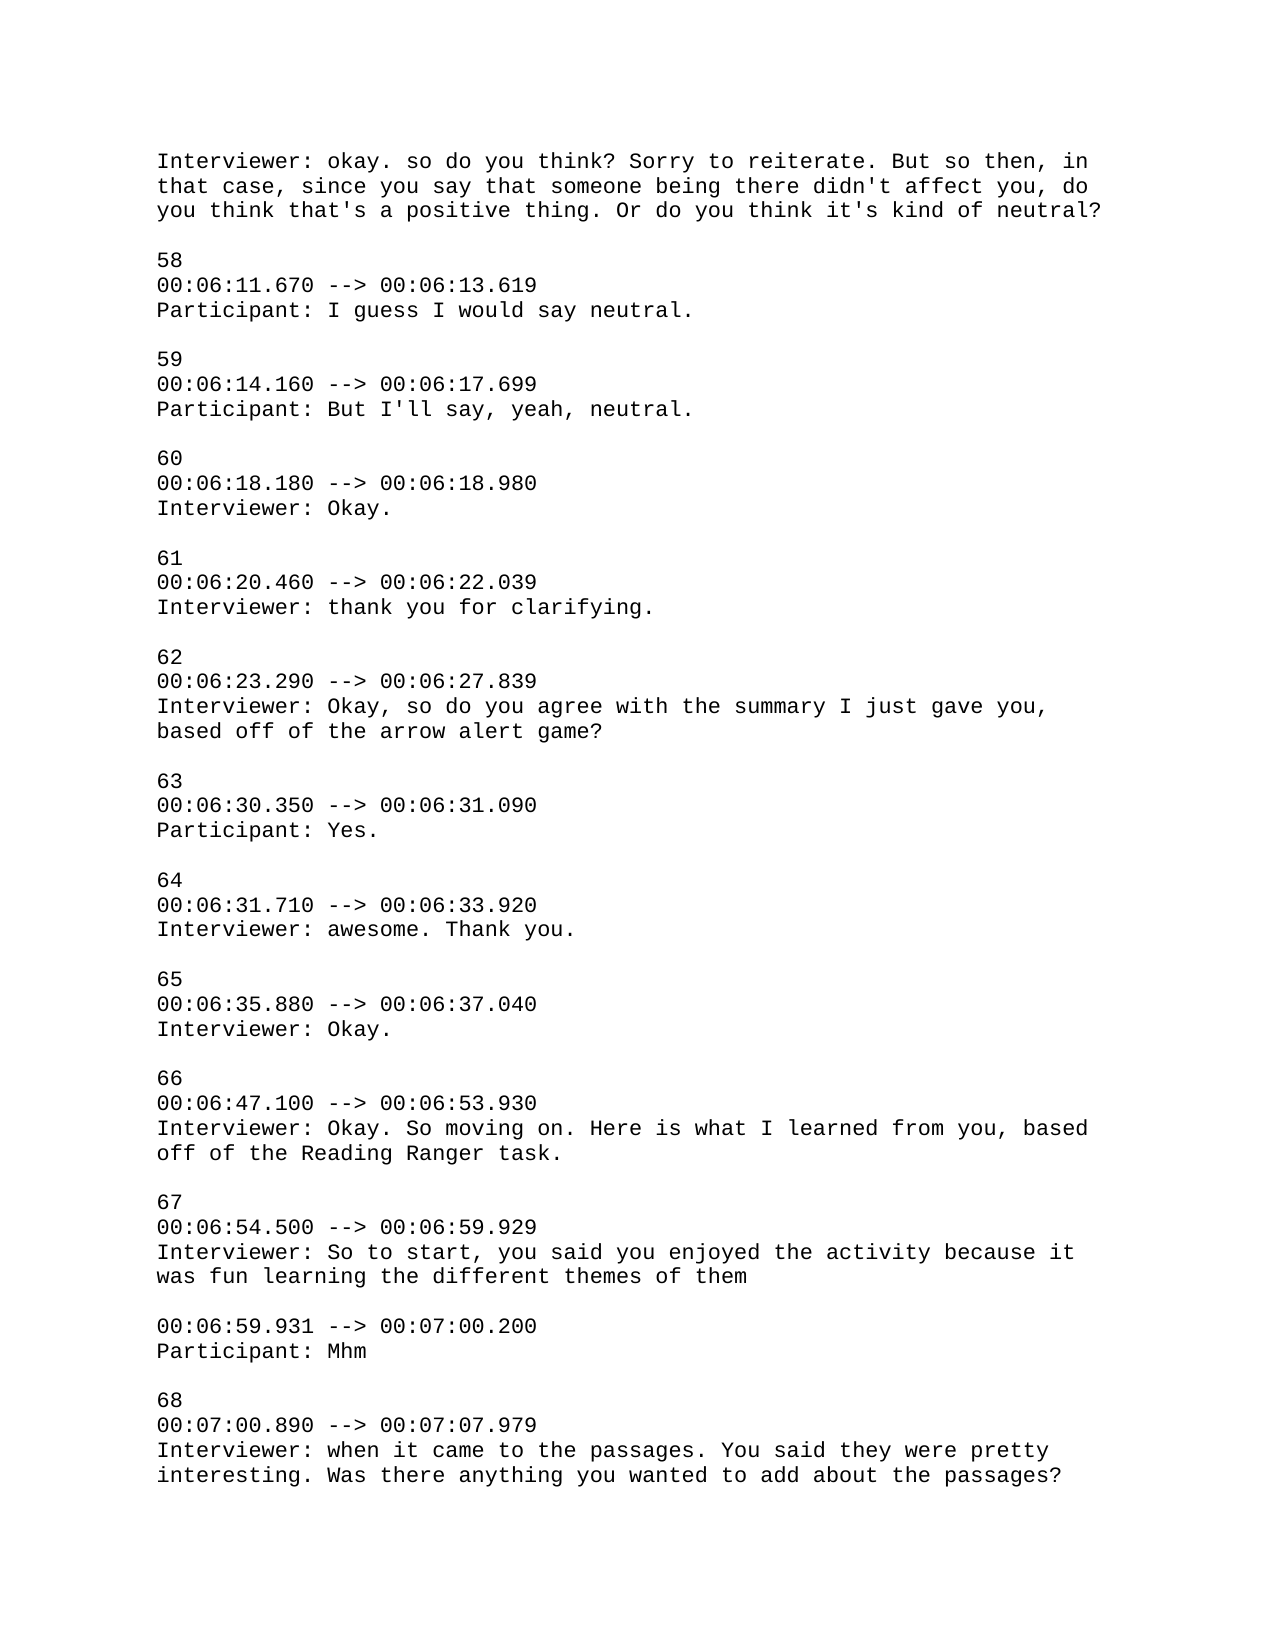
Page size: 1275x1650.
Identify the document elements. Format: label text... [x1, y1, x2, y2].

text 00:06:20.460 --> 00:06:22.039 [156, 571, 1118, 596]
text 00:06:59.931 --> 00:07:00.200 [156, 1315, 1118, 1340]
text 00:06:31.710 --> 00:06:33.920 [156, 894, 1118, 918]
text 62 [156, 646, 1118, 671]
text 00:06:30.350 --> 00:06:31.090 [156, 794, 1118, 819]
text 00:07:00.890 --> 00:07:07.979 [156, 1414, 1118, 1439]
text 59 [156, 348, 1118, 373]
text Participant: Mhm [156, 1340, 1118, 1365]
text 65 [156, 968, 1118, 993]
text 66 [156, 1067, 1118, 1092]
text 00:06:14.160 --> 00:06:17.699 [156, 373, 1118, 398]
text 63 [156, 770, 1118, 794]
text 00:06:23.290 --> 00:06:27.839 [156, 671, 1118, 695]
text 00:06:18.180 --> 00:06:18.980 [156, 472, 1118, 497]
text Interviewer: Okay, so do you agree with the summary I just gave you, based off of the arrow alert game? [156, 695, 1118, 745]
text 00:06:54.500 --> 00:06:59.929 [156, 1216, 1118, 1241]
text Interviewer: when it came to the passages. You said they were pretty interesting. Was there anything you wanted to add about the passages? [156, 1439, 1118, 1489]
text Interviewer: Okay. So moving on. Here is what I learned from you, based off of the Reading Ranger task. [156, 1117, 1118, 1166]
text Interviewer: thank you for clarifying. [156, 596, 1118, 621]
text 00:06:47.100 --> 00:06:53.930 [156, 1092, 1118, 1117]
text 61 [156, 547, 1118, 571]
text Participant: I guess I would say neutral. [156, 299, 1118, 323]
text Interviewer: Okay. [156, 497, 1118, 522]
text Interviewer: So to start, you said you enjoyed the activity because it was fun learning the different themes of them [156, 1241, 1118, 1290]
text 00:06:35.880 --> 00:06:37.040 [156, 993, 1118, 1018]
text Participant: Yes. [156, 819, 1118, 844]
text 67 [156, 1191, 1118, 1216]
text 68 [156, 1389, 1118, 1414]
text Interviewer: awesome. Thank you. [156, 918, 1118, 943]
text Participant: But I'll say, yeah, neutral. [156, 398, 1118, 423]
text 60 [156, 447, 1118, 472]
text 64 [156, 869, 1118, 894]
text Interviewer: okay. so do you think? Sorry to reiterate. But so then, in that case, since you say that someone being there didn't affect you, do you think that's a positive thing. Or do you think it's kind of neutral? [156, 150, 1118, 224]
text 00:06:11.670 --> 00:06:13.619 [156, 274, 1118, 299]
text 58 [156, 249, 1118, 274]
text Interviewer: Okay. [156, 1018, 1118, 1042]
